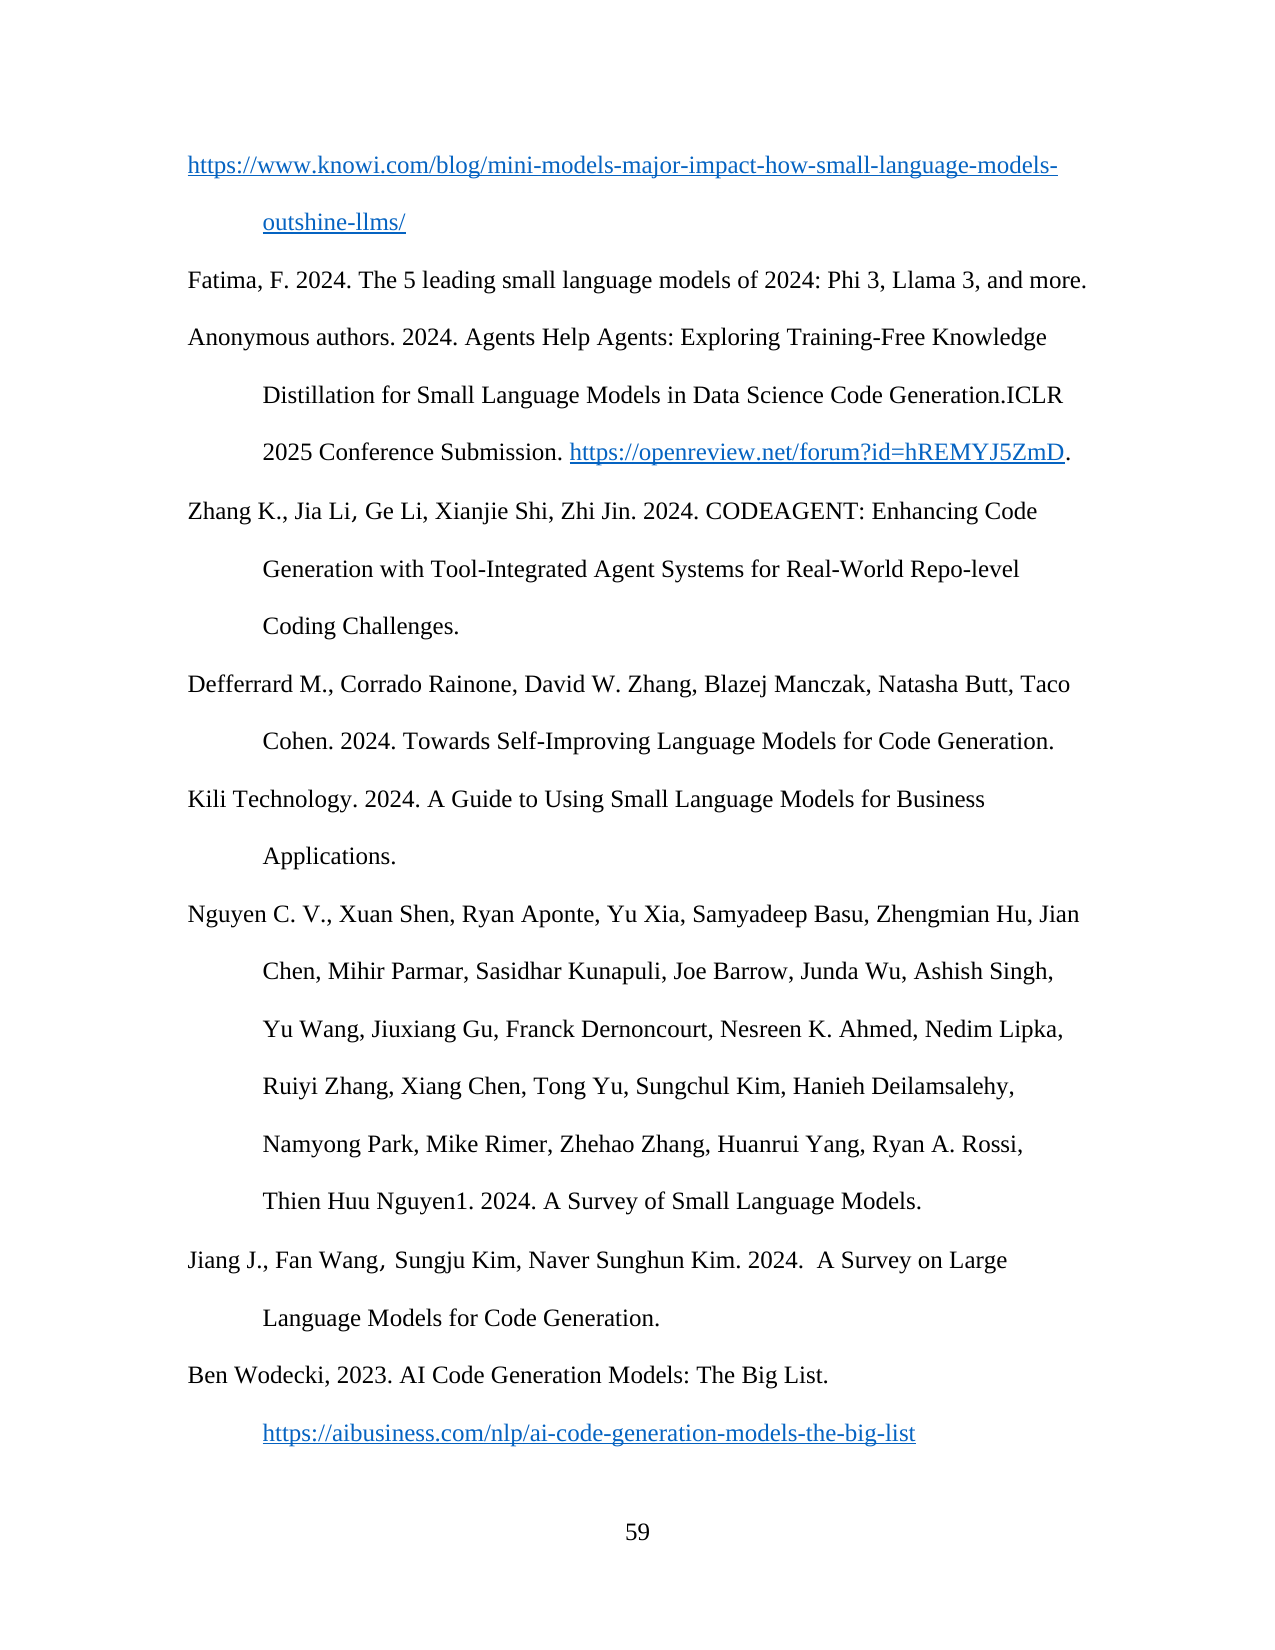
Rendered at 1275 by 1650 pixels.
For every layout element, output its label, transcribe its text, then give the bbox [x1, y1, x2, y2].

text Ben Wodecki, 2023. AI Code Generation Models: The Big List. https://aibusiness.com/nlp/ai-code-generation-models-the-big-list [187, 1360, 1087, 1447]
text https://www.knowi.com/blog/mini-models-major-impact-how-small-language-models-outshine-llms/ [187, 150, 1087, 236]
text Anonymous authors. 2024. Agents Help Agents: Exploring Training-Free Knowledge Distillation for Small Language Models in Data Science Code Generation.ICLR 2025 Conference Submission. https://openreview.net/forum?id=hREMYJ5ZmD. [187, 322, 1087, 466]
text Zhang K., Jia Li, Ge Li, Xianjie Shi, Zhi Jin. 2024. CODEAGENT: Enhancing Code Generation with Tool-Integrated Agent Systems for Real-World Repo-level Coding Challenges. [187, 495, 1087, 640]
text Kili Technology. 2024. A Guide to Using Small Language Models for Business Applications. [187, 784, 1087, 870]
text Jiang J., Fan Wang, Sungju Kim, Naver Sunghun Kim. 2024. A Survey on Large Language Models for Code Generation. [187, 1244, 1087, 1332]
text Fatima, F. 2024. The 5 leading small language models of 2024: Phi 3, Llama 3, and more. [187, 265, 1087, 294]
text Defferrard M., Corrado Rainone, David W. Zhang, Blazej Manczak, Natasha Butt, Taco Cohen. 2024. Towards Self-Improving Language Models for Code Generation. [187, 669, 1087, 755]
text Nguyen C. V., Xuan Shen, Ryan Aponte, Yu Xia, Samyadeep Basu, Zhengmian Hu, Jian Chen, Mihir Parmar, Sasidhar Kunapuli, Joe Barrow, Junda Wu, Ashish Singh, Yu Wang, Jiuxiang Gu, Franck Dernoncourt, Nesreen K. Ahmed, Nedim Lipka, Ruiyi Zhang, Xiang Chen, Tong Yu, Sungchul Kim, Hanieh Deilamsalehy, Namyong Park, Mike Rimer, Zhehao Zhang, Huanrui Yang, Ryan A. Rossi, Thien Huu Nguyen1. 2024. A Survey of Small Language Models. [187, 899, 1087, 1215]
